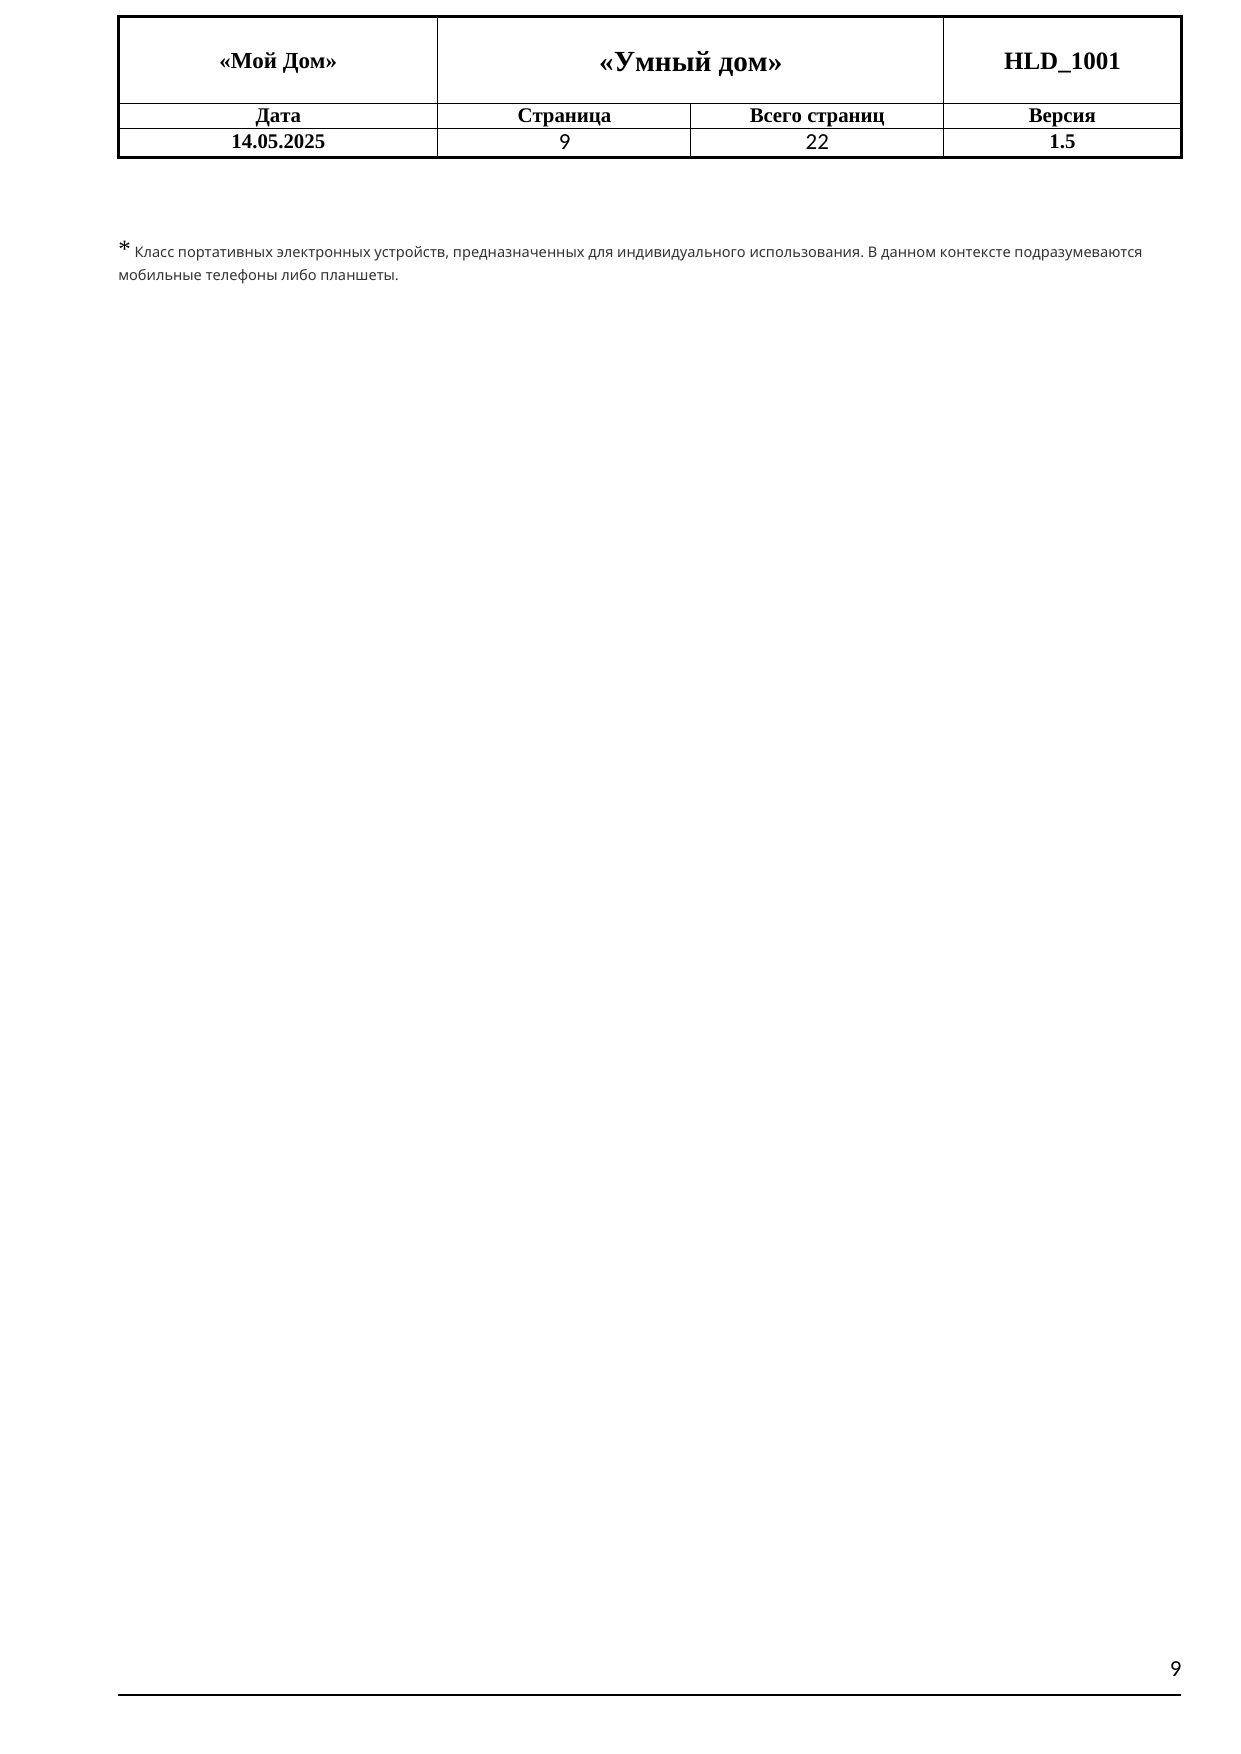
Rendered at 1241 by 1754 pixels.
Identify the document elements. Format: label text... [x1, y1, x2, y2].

text * Класс портативных электронных устройств, предназначенных для индивидуального использования. В данном контексте подразумеваются мобильные телефоны либо планшеты. [118, 234, 1181, 284]
